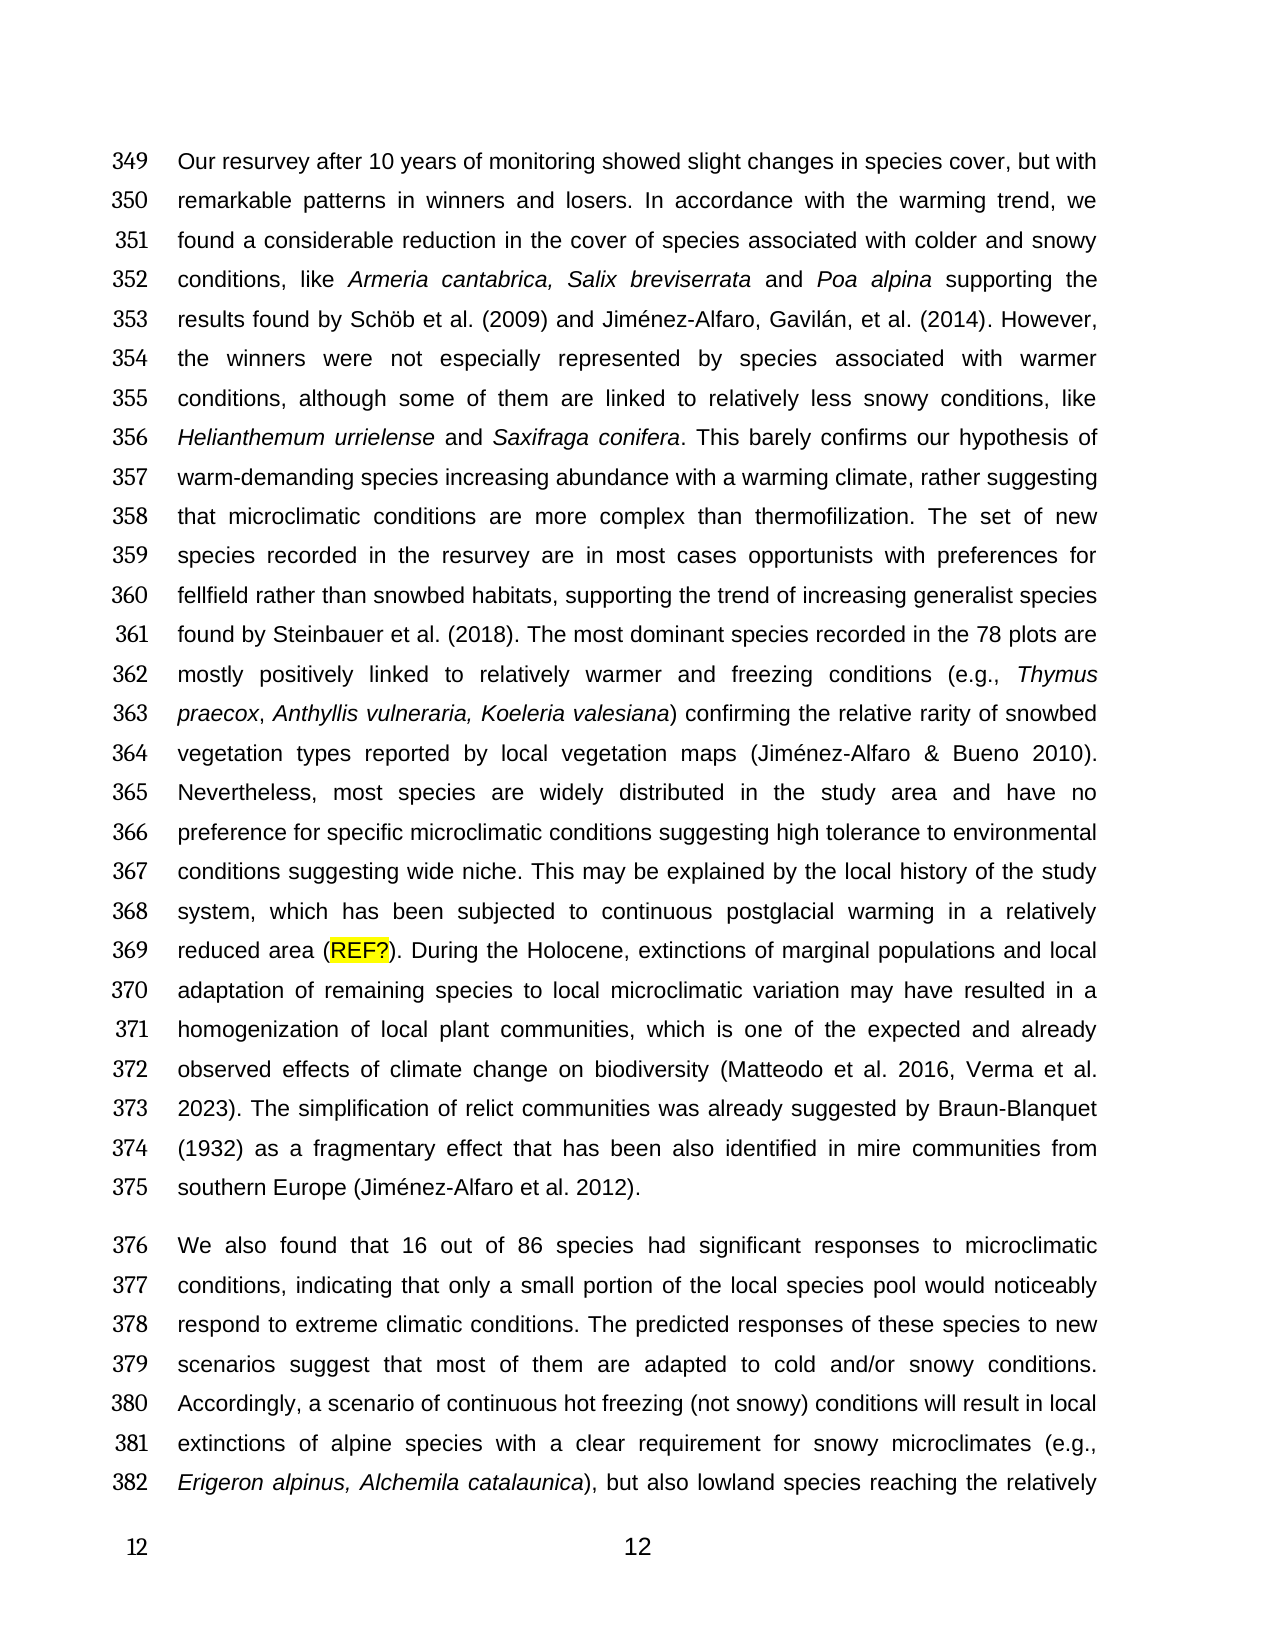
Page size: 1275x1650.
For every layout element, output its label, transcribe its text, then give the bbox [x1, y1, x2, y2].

text Our resurvey after 10 years of monitoring showed slight changes in species cover, but with remarkable patterns in winners and losers. In accordance with the warming trend, we found a considerable reduction in the cover of species associated with colder and snowy conditions, like Armeria cantabrica, Salix breviserrata and Poa alpina supporting the results found by Schöb et al. (2009) and Jiménez-Alfaro, Gavilán, et al. (2014). However, the winners were not especially represented by species associated with warmer conditions, although some of them are linked to relatively less snowy conditions, like Helianthemum urrielense and Saxifraga conifera. This barely confirms our hypothesis of warm-demanding species increasing abundance with a warming climate, rather suggesting that microclimatic conditions are more complex than thermofilization. The set of new species recorded in the resurvey are in most cases opportunists with preferences for fellfield rather than snowbed habitats, supporting the trend of increasing generalist species found by Steinbauer et al. (2018). The most dominant species recorded in the 78 plots are mostly positively linked to relatively warmer and freezing conditions (e.g., Thymus praecox, Anthyllis vulneraria, Koeleria valesiana) confirming the relative rarity of snowbed vegetation types reported by local vegetation maps (Jiménez-Alfaro & Bueno 2010). Nevertheless, most species are widely distributed in the study area and have no preference for specific microclimatic conditions suggesting high tolerance to environmental conditions suggesting wide niche. This may be explained by the local history of the study system, which has been subjected to continuous postglacial warming in a relatively reduced area (REF?). During the Holocene, extinctions of marginal populations and local adaptation of remaining species to local microclimatic variation may have resulted in a homogenization of local plant communities, which is one of the expected and already observed effects of climate change on biodiversity (Matteodo et al. 2016, Verma et al. 2023). The simplification of relict communities was already suggested by Braun-Blanquet (1932) as a fragmentary effect that has been also identified in mire communities from southern Europe (Jiménez-Alfaro et al. 2012). [177, 148, 1098, 1200]
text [177, 1232, 1098, 1496]
